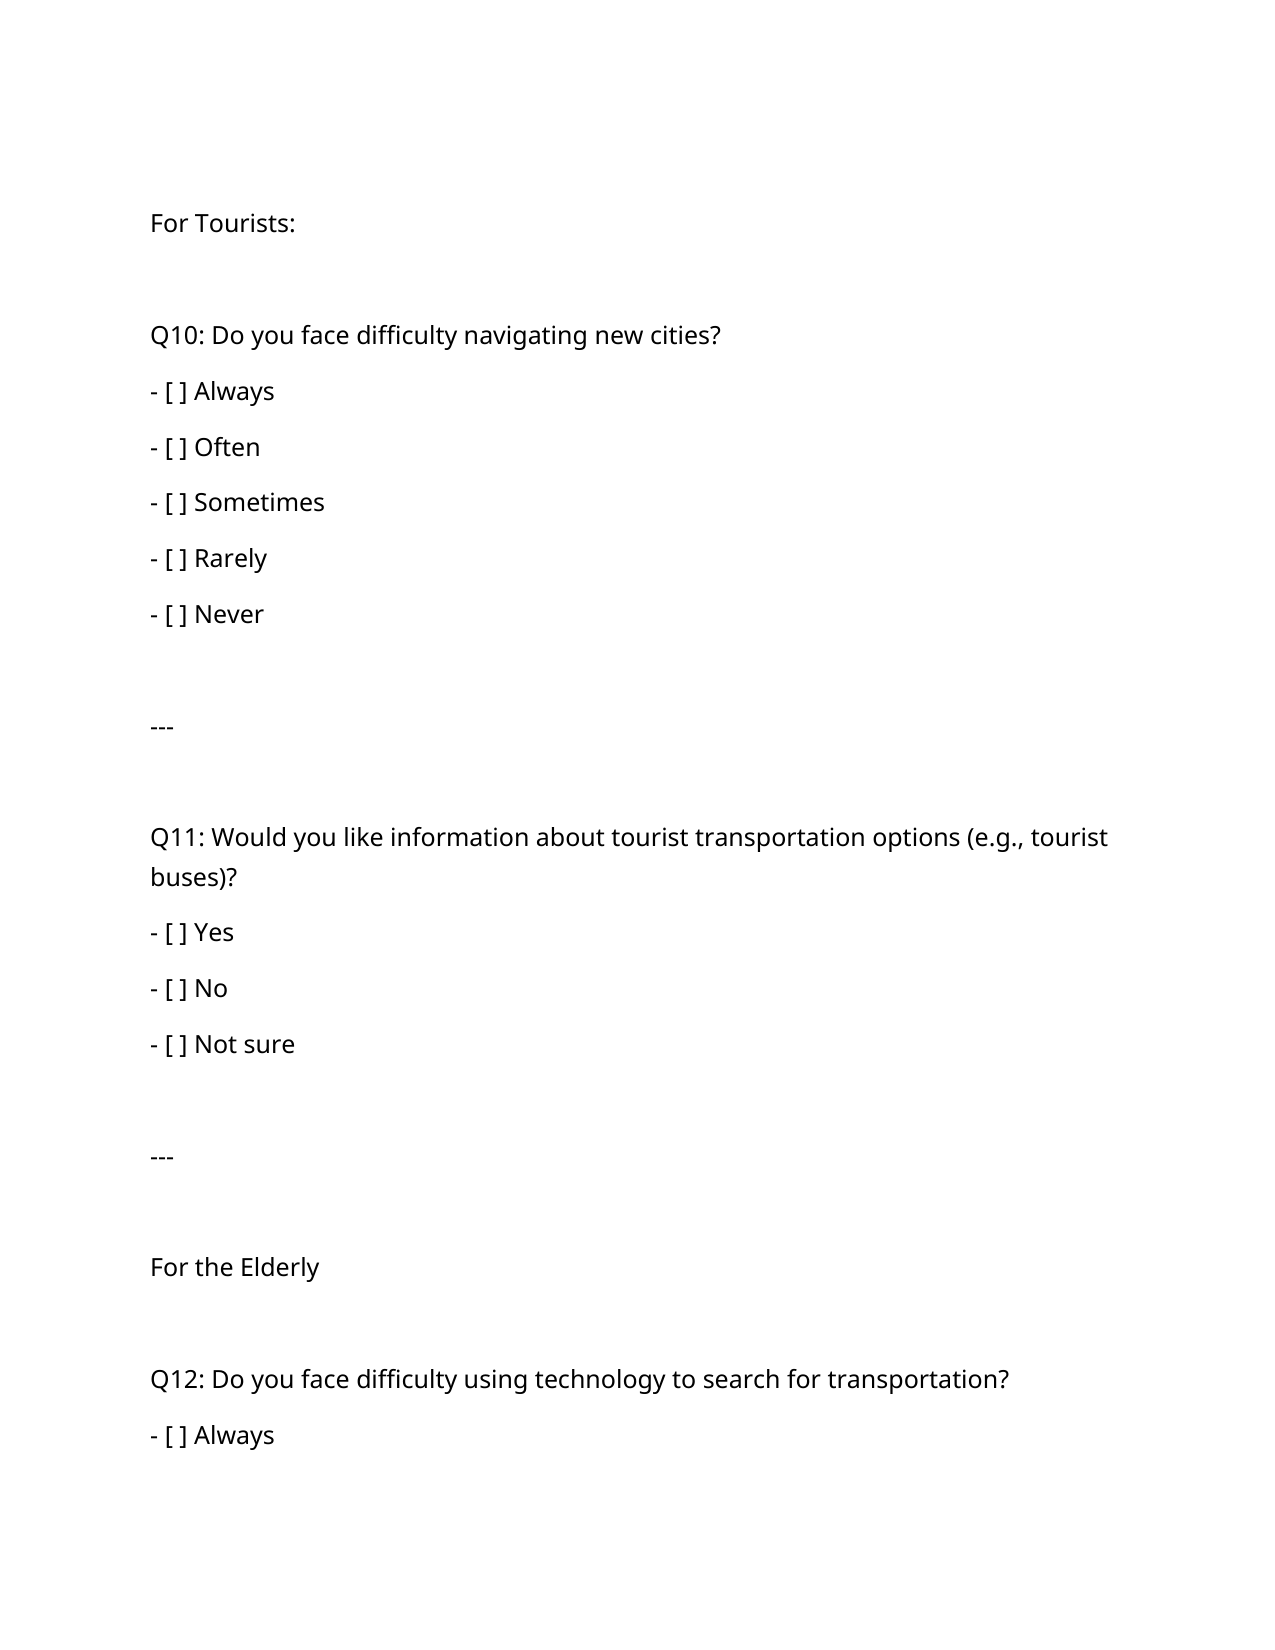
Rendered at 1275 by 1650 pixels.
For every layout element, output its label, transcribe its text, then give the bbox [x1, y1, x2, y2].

text Q11: Would you like information about tourist transportation options (e.g., tourist buses)? [150, 820, 1125, 893]
text --- [150, 1138, 1125, 1172]
text - [ ] Yes [150, 915, 1125, 949]
text - [ ] Often [150, 429, 1125, 463]
text --- [150, 708, 1125, 742]
text - [ ] No [150, 971, 1125, 1005]
text - [ ] Always [150, 373, 1125, 407]
text - [ ] Sometimes [150, 485, 1125, 519]
text Q12: Do you face difficulty using technology to search for transportation? [150, 1362, 1125, 1396]
text - [ ] Always [150, 1417, 1125, 1452]
text - [ ] Never [150, 597, 1125, 631]
text For Tourists: [150, 206, 1125, 240]
text Q10: Do you face difficulty navigating new cities? [150, 317, 1125, 352]
text - [ ] Not sure [150, 1027, 1125, 1061]
text - [ ] Rarely [150, 541, 1125, 575]
text For the Elderly [150, 1250, 1125, 1284]
